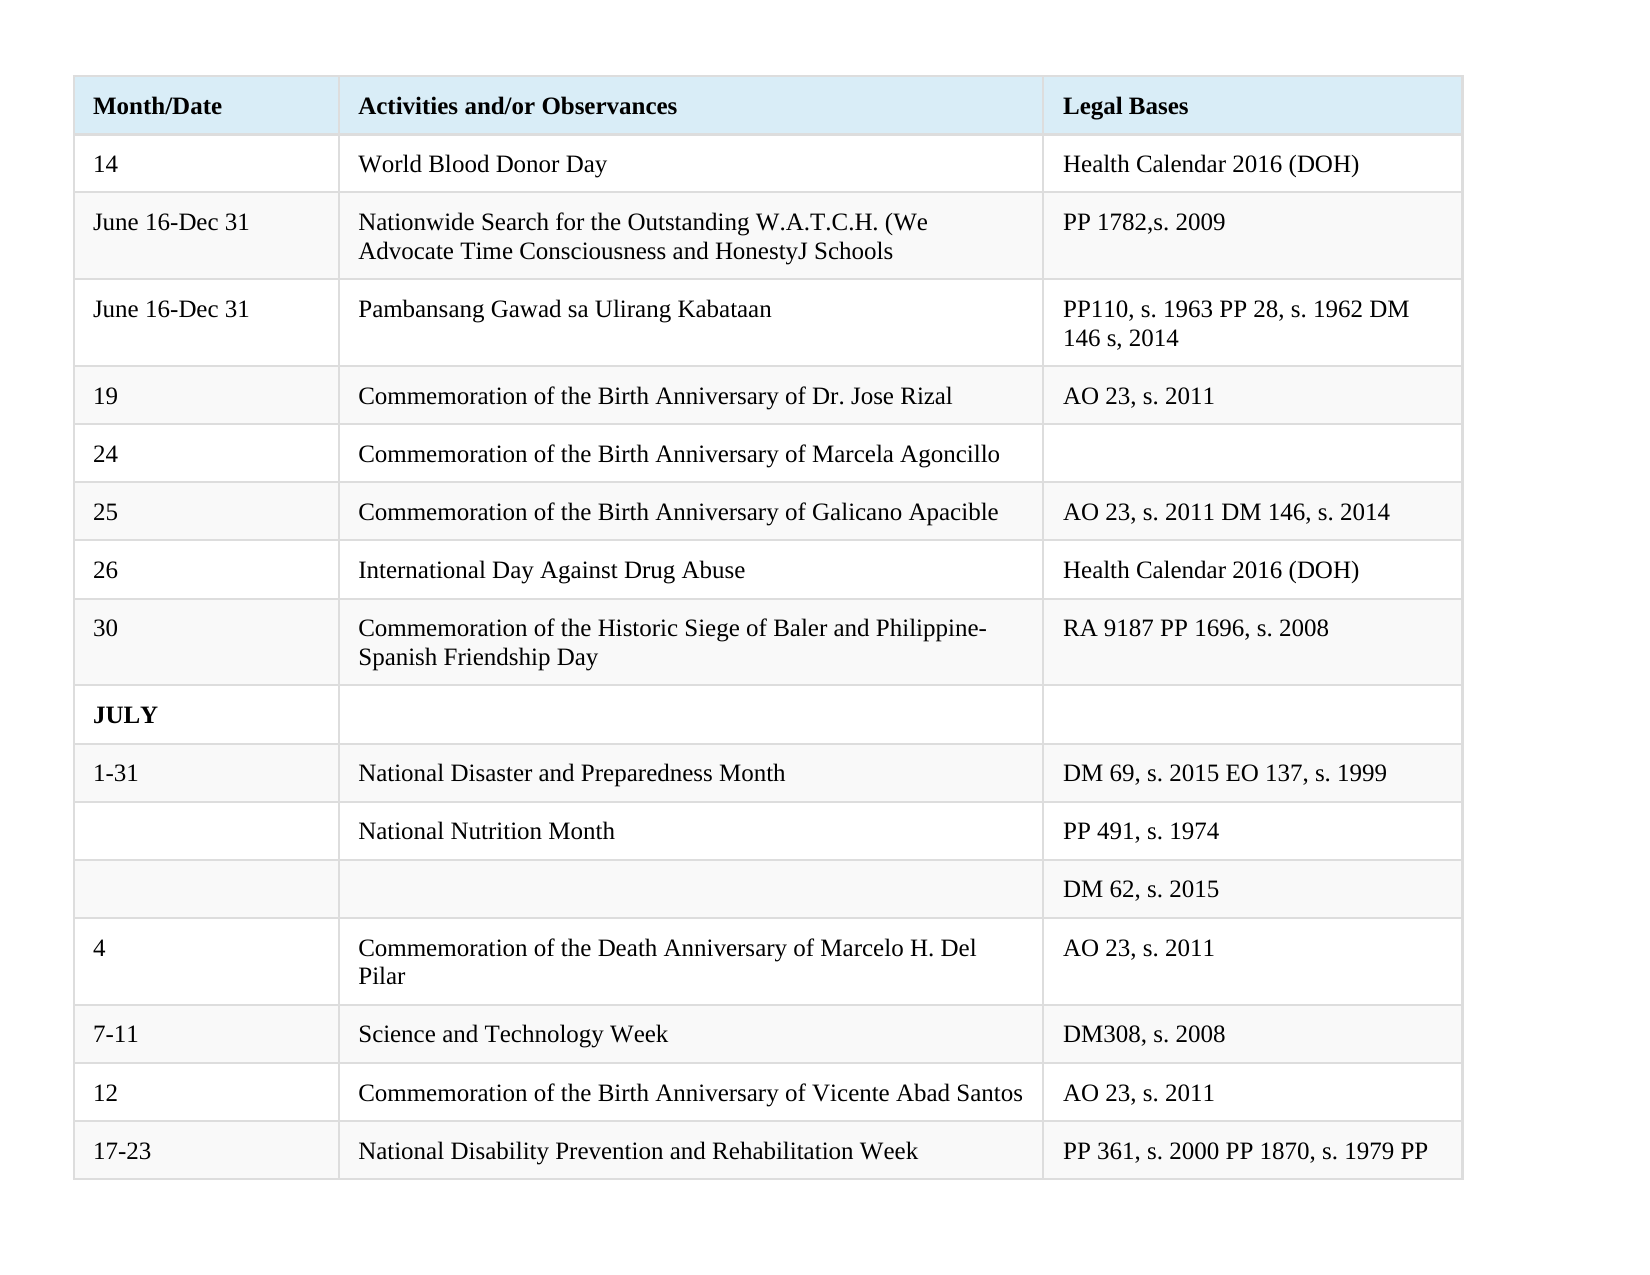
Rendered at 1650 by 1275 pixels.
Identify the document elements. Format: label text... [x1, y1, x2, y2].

table_cell AO 23, s. 2011 DM 146, s. 2014 [1044, 483, 1461, 539]
table_cell [75, 803, 338, 859]
table_cell Health Calendar 2016 (DOH) [1044, 136, 1461, 191]
table_cell 7-11 [75, 1006, 338, 1062]
table_cell DM 62, s. 2015 [1044, 861, 1461, 917]
table_cell PP 491, s. 1974 [1044, 803, 1461, 859]
table_cell 4 [75, 919, 338, 1004]
table_cell Nationwide Search for the Outstanding W.A.T.C.H. (We Advocate Time Consciousness and HonestyJ Schools [340, 193, 1042, 278]
table_header Legal Bases [1044, 77, 1461, 133]
table_cell National Nutrition Month [340, 803, 1042, 859]
table_cell 14 [75, 136, 338, 191]
table_cell 30 [75, 600, 338, 684]
table_cell 19 [75, 367, 338, 423]
table_cell DM 69, s. 2015 EO 137, s. 1999 [1044, 745, 1461, 801]
table_cell International Day Against Drug Abuse [340, 541, 1042, 597]
table_cell 24 [75, 425, 338, 481]
table_cell World Blood Donor Day [340, 136, 1042, 191]
table_cell [340, 861, 1042, 917]
table_header Activities and/or Observances [340, 77, 1042, 133]
table_cell [75, 861, 338, 917]
table_cell Commemoration of the Death Anniversary of Marcelo H. Del Pilar [340, 919, 1042, 1004]
table_cell June 16-Dec 31 [75, 280, 338, 365]
table_cell Commemoration of the Birth Anniversary of Marcela Agoncillo [340, 425, 1042, 481]
table_cell Commemoration of the Birth Anniversary of Dr. Jose Rizal [340, 367, 1042, 423]
table_cell Commemoration of the Birth Anniversary of Vicente Abad Santos [340, 1064, 1042, 1120]
table_cell 26 [75, 541, 338, 597]
table_cell June 16-Dec 31 [75, 193, 338, 278]
table_cell 25 [75, 483, 338, 539]
table_header Month/Date [75, 77, 338, 133]
table_cell 12 [75, 1064, 338, 1120]
table_cell National Disaster and Preparedness Month [340, 745, 1042, 801]
table_cell 1-31 [75, 745, 338, 801]
table_cell JULY [75, 686, 338, 742]
table_cell PP 1782,s. 2009 [1044, 193, 1461, 278]
table_cell [1044, 686, 1461, 742]
table_cell PP110, s. 1963 PP 28, s. 1962 DM 146 s, 2014 [1044, 280, 1461, 365]
table_cell 17-23 [75, 1122, 338, 1178]
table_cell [340, 1122, 1042, 1178]
table_cell Pambansang Gawad sa Ulirang Kabataan [340, 280, 1042, 365]
table_cell AO 23, s. 2011 [1044, 1064, 1461, 1120]
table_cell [1044, 1122, 1461, 1178]
table_cell Commemoration of the Birth Anniversary of Galicano Apacible [340, 483, 1042, 539]
table_cell Commemoration of the Historic Siege of Baler and Philippine-Spanish Friendship Day [340, 600, 1042, 684]
table_cell AO 23, s. 2011 [1044, 919, 1461, 1004]
table_cell [340, 686, 1042, 742]
table_cell RA 9187 PP 1696, s. 2008 [1044, 600, 1461, 684]
table_cell DM308, s. 2008 [1044, 1006, 1461, 1062]
table_cell AO 23, s. 2011 [1044, 367, 1461, 423]
table_cell Science and Technology Week [340, 1006, 1042, 1062]
table_cell Health Calendar 2016 (DOH) [1044, 541, 1461, 597]
table_cell [1044, 425, 1461, 481]
